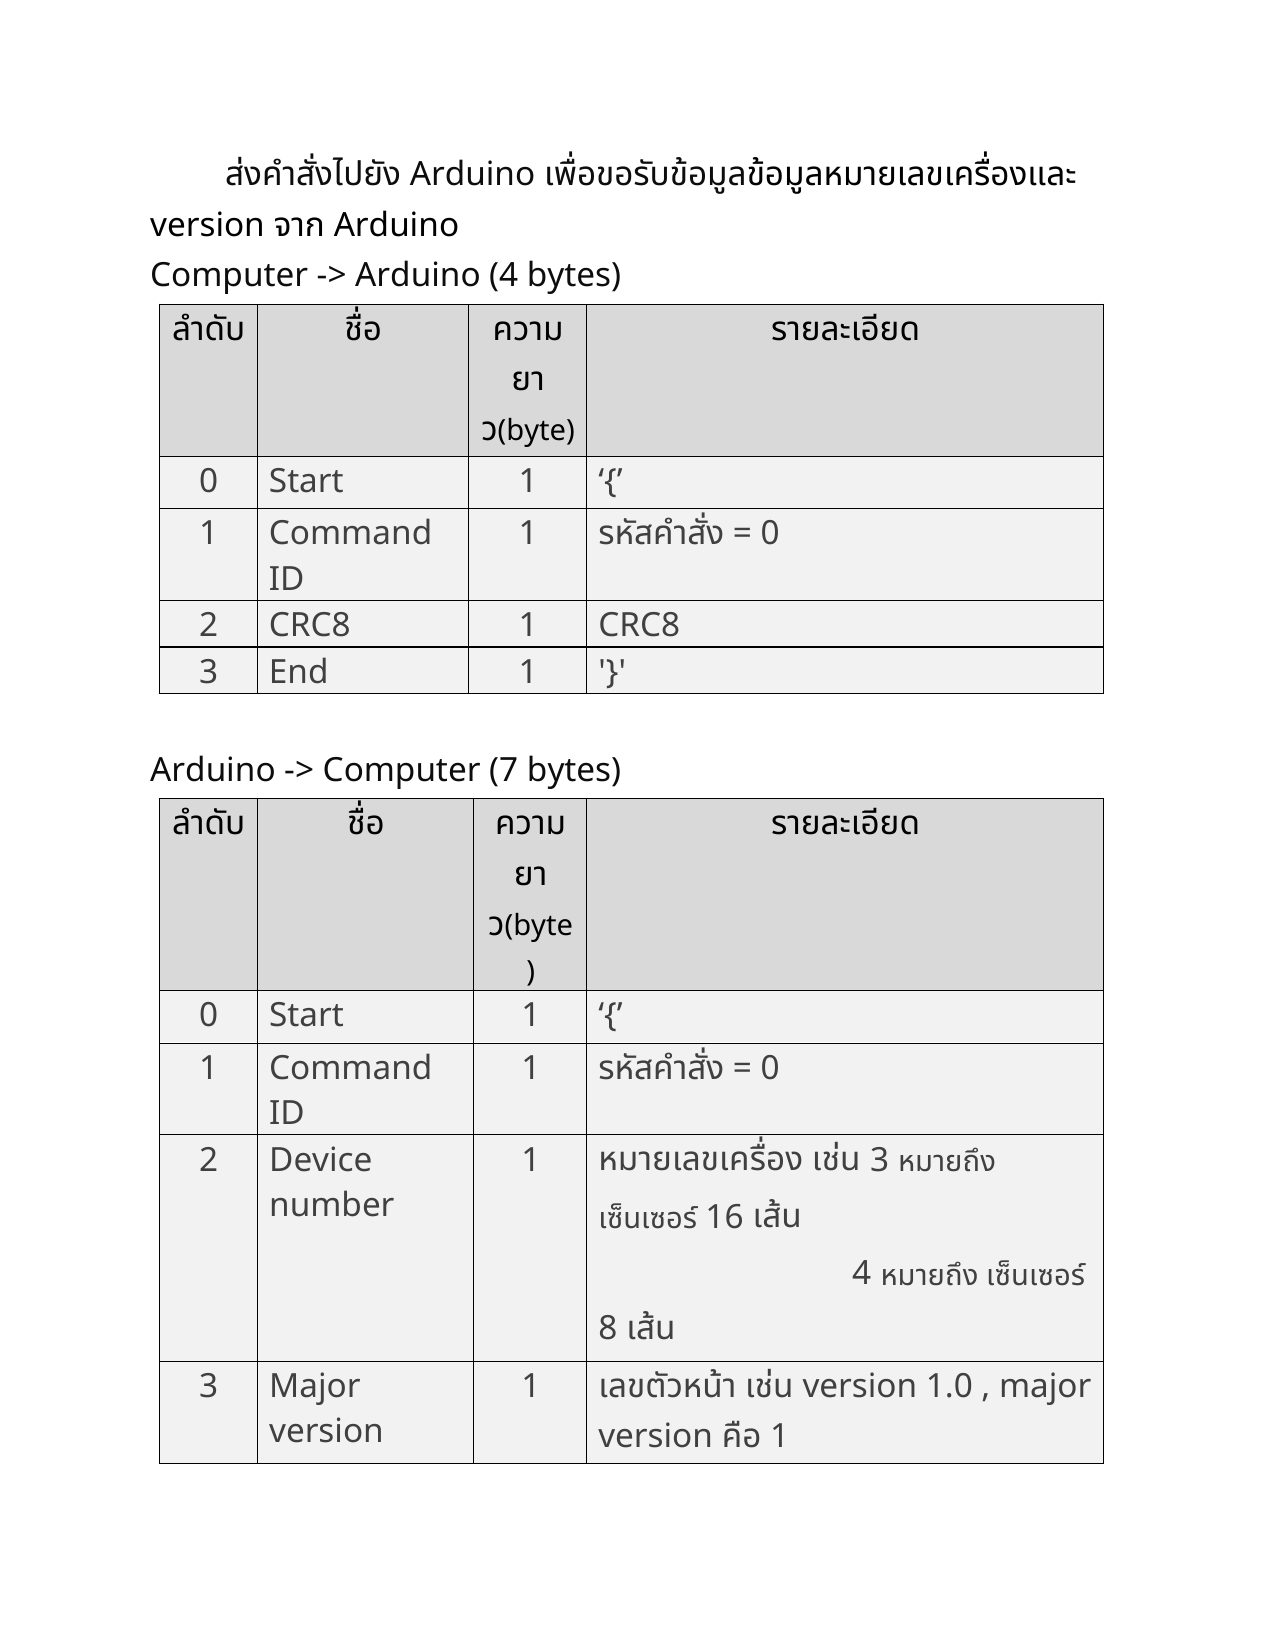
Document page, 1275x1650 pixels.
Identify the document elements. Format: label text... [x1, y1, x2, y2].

table_cell Start [258, 457, 468, 508]
table_cell 1 [469, 601, 586, 646]
table_cell รหัสคำสั่ง = 0 [587, 509, 1103, 600]
table_header ชื่อ [258, 305, 468, 456]
table_header รายละเอียด [587, 799, 1103, 990]
table_cell 2 [160, 1135, 257, 1361]
table_cell Major version [258, 1362, 473, 1463]
table_cell Command ID [258, 1044, 473, 1134]
table_cell 1 [160, 1044, 257, 1134]
table_header ความยาว(byte) [469, 305, 586, 456]
table_cell 1 [474, 1044, 586, 1134]
table_header ลำดับ [160, 799, 257, 990]
table_cell 3 [160, 1362, 257, 1463]
table_cell หมายเลขเครื่อง เช่น 3 หมายถึง เซ็นเซอร์ 16 เส้น 4 หมายถึง เซ็นเซอร์ 8 เส้น [587, 1135, 1103, 1361]
table_cell CRC8 [587, 601, 1103, 646]
table_cell Device number [258, 1135, 473, 1361]
table_cell Start [258, 991, 473, 1042]
table_cell Command ID [258, 509, 468, 600]
table_header ลำดับ [160, 305, 257, 456]
table_cell 3 [160, 648, 257, 693]
text Arduino -> Computer (7 bytes) [150, 746, 1125, 791]
table_cell 1 [474, 991, 586, 1042]
table_cell CRC8 [258, 601, 468, 646]
table_cell 1 [469, 648, 586, 693]
table_cell ‘{’ [587, 991, 1103, 1042]
text Computer -> Arduino (4 bytes) [150, 251, 1125, 297]
table_header ความยาว(byte) [474, 799, 586, 990]
table_cell เลขตัวหน้า เช่น version 1.0 , major version คือ 1 [587, 1362, 1103, 1463]
table_cell 1 [474, 1362, 586, 1463]
table_cell End [258, 648, 468, 693]
table_cell 1 [469, 509, 586, 600]
table_cell 1 [160, 509, 257, 600]
table_cell 1 [474, 1135, 586, 1361]
table_cell ‘{’ [587, 457, 1103, 508]
table_cell 0 [160, 991, 257, 1042]
text ส่งคำสั่งไปยัง Arduino เพื่อขอรับข้อมูลข้อมูลหมายเลขเครื่องและ version จาก Arduino [150, 150, 1125, 251]
table_header รายละเอียด [587, 305, 1103, 456]
table_cell 0 [160, 457, 257, 508]
table_cell 1 [469, 457, 586, 508]
table_cell 2 [160, 601, 257, 646]
table_cell รหัสคำสั่ง = 0 [587, 1044, 1103, 1134]
table_cell '}' [587, 648, 1103, 693]
table_header ชื่อ [258, 799, 473, 990]
